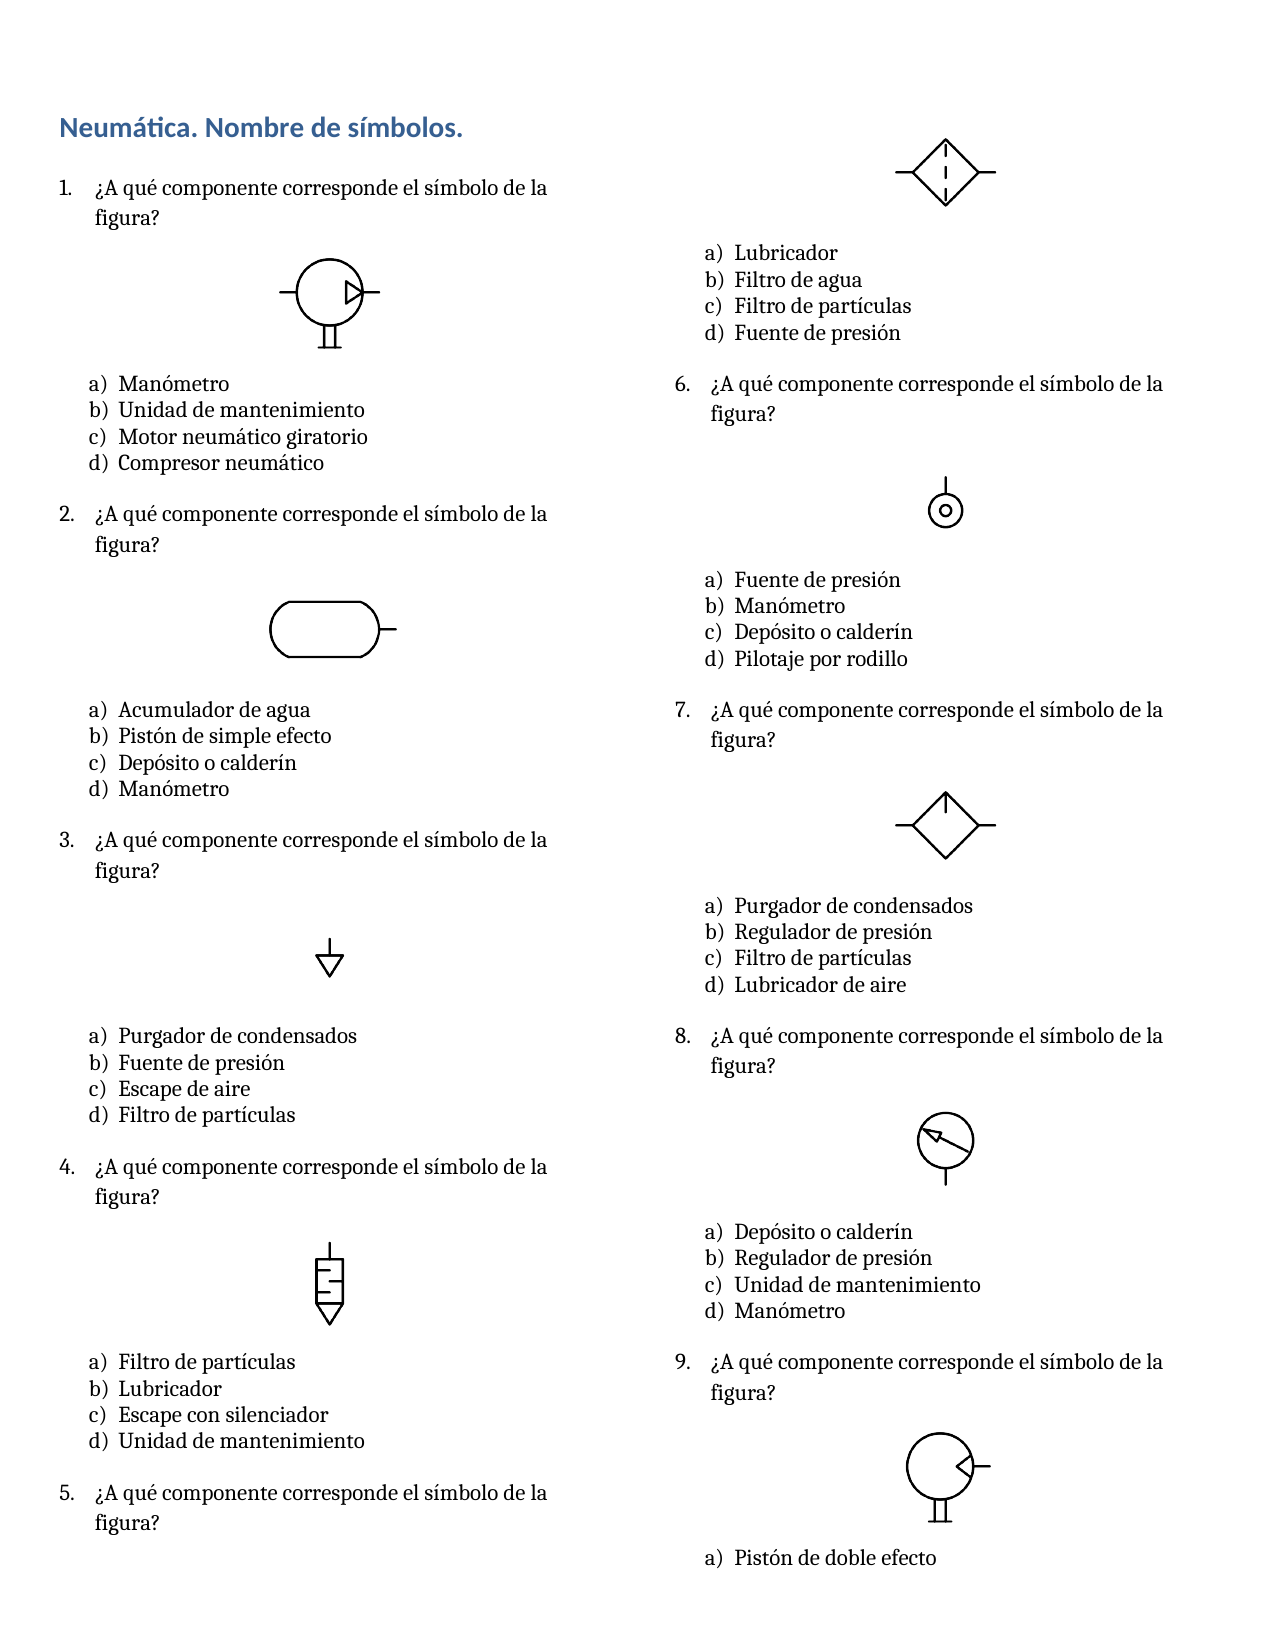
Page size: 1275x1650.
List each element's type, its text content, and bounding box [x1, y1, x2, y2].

text b) Manómetro [704, 593, 1216, 619]
text d) Fuente de presión [704, 319, 1216, 346]
text b) Lubricador [89, 1376, 600, 1402]
picture [805, 109, 1086, 236]
text a) Filtro de partículas [89, 1349, 600, 1376]
list ¿A qué componente corresponde el símbolo de la figura? [675, 1023, 1216, 1079]
picture [189, 891, 470, 1019]
text d) Manómetro [704, 1298, 1216, 1324]
picture [805, 435, 1086, 563]
text a) Lubricador [704, 240, 1216, 267]
list ¿A qué componente corresponde el símbolo de la figura? [675, 697, 1216, 753]
text c) Unidad de mantenimiento [704, 1271, 1216, 1298]
text c) Filtro de partículas [704, 293, 1216, 319]
list ¿A qué componente corresponde el símbolo de la figura? [675, 1349, 1216, 1406]
text a) Pistón de doble efecto [704, 1545, 1216, 1571]
list ¿A qué componente corresponde el símbolo de la figura? [59, 501, 600, 558]
picture [189, 239, 470, 367]
text c) Escape de aire [89, 1076, 600, 1102]
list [59, 1479, 600, 1536]
text a) Acumulador de agua [89, 697, 600, 723]
text b) Fuente de presión [89, 1049, 600, 1076]
list ¿A qué componente corresponde el símbolo de la figura? [675, 371, 1216, 427]
list ¿A qué componente corresponde el símbolo de la figura? [59, 827, 600, 884]
text b) Regulador de presión [704, 919, 1216, 945]
subtitle Neumática. Nombre de símbolos. [59, 109, 600, 145]
text d) Manómetro [89, 776, 600, 802]
text a) Depósito o calderín [704, 1219, 1216, 1245]
text b) Filtro de agua [704, 267, 1216, 293]
text d) Lubricador de aire [704, 972, 1216, 998]
picture [805, 1413, 1086, 1541]
text d) Compresor neumático [89, 450, 600, 476]
picture [805, 1087, 1086, 1215]
text d) Pilotaje por rodillo [704, 645, 1216, 672]
text a) Manómetro [89, 371, 600, 397]
list ¿A qué componente corresponde el símbolo de la figura? [59, 175, 600, 232]
text b) Unidad de mantenimiento [89, 397, 600, 423]
text b) Regulador de presión [704, 1245, 1216, 1271]
list ¿A qué componente corresponde el símbolo de la figura? [59, 1153, 600, 1210]
text a) Fuente de presión [704, 566, 1216, 593]
text c) Filtro de partículas [704, 945, 1216, 972]
picture [189, 565, 470, 693]
picture [189, 1218, 470, 1345]
text c) Escape con silenciador [89, 1402, 600, 1428]
text b) Pistón de simple efecto [89, 723, 600, 749]
text a) Purgador de condensados [89, 1023, 600, 1049]
text a) Purgador de condensados [704, 892, 1216, 919]
picture [805, 761, 1086, 889]
text c) Motor neumático giratorio [89, 423, 600, 450]
text d) Filtro de partículas [89, 1102, 600, 1128]
text d) Unidad de mantenimiento [89, 1428, 600, 1454]
text c) Depósito o calderín [704, 619, 1216, 645]
text c) Depósito o calderín [89, 749, 600, 776]
